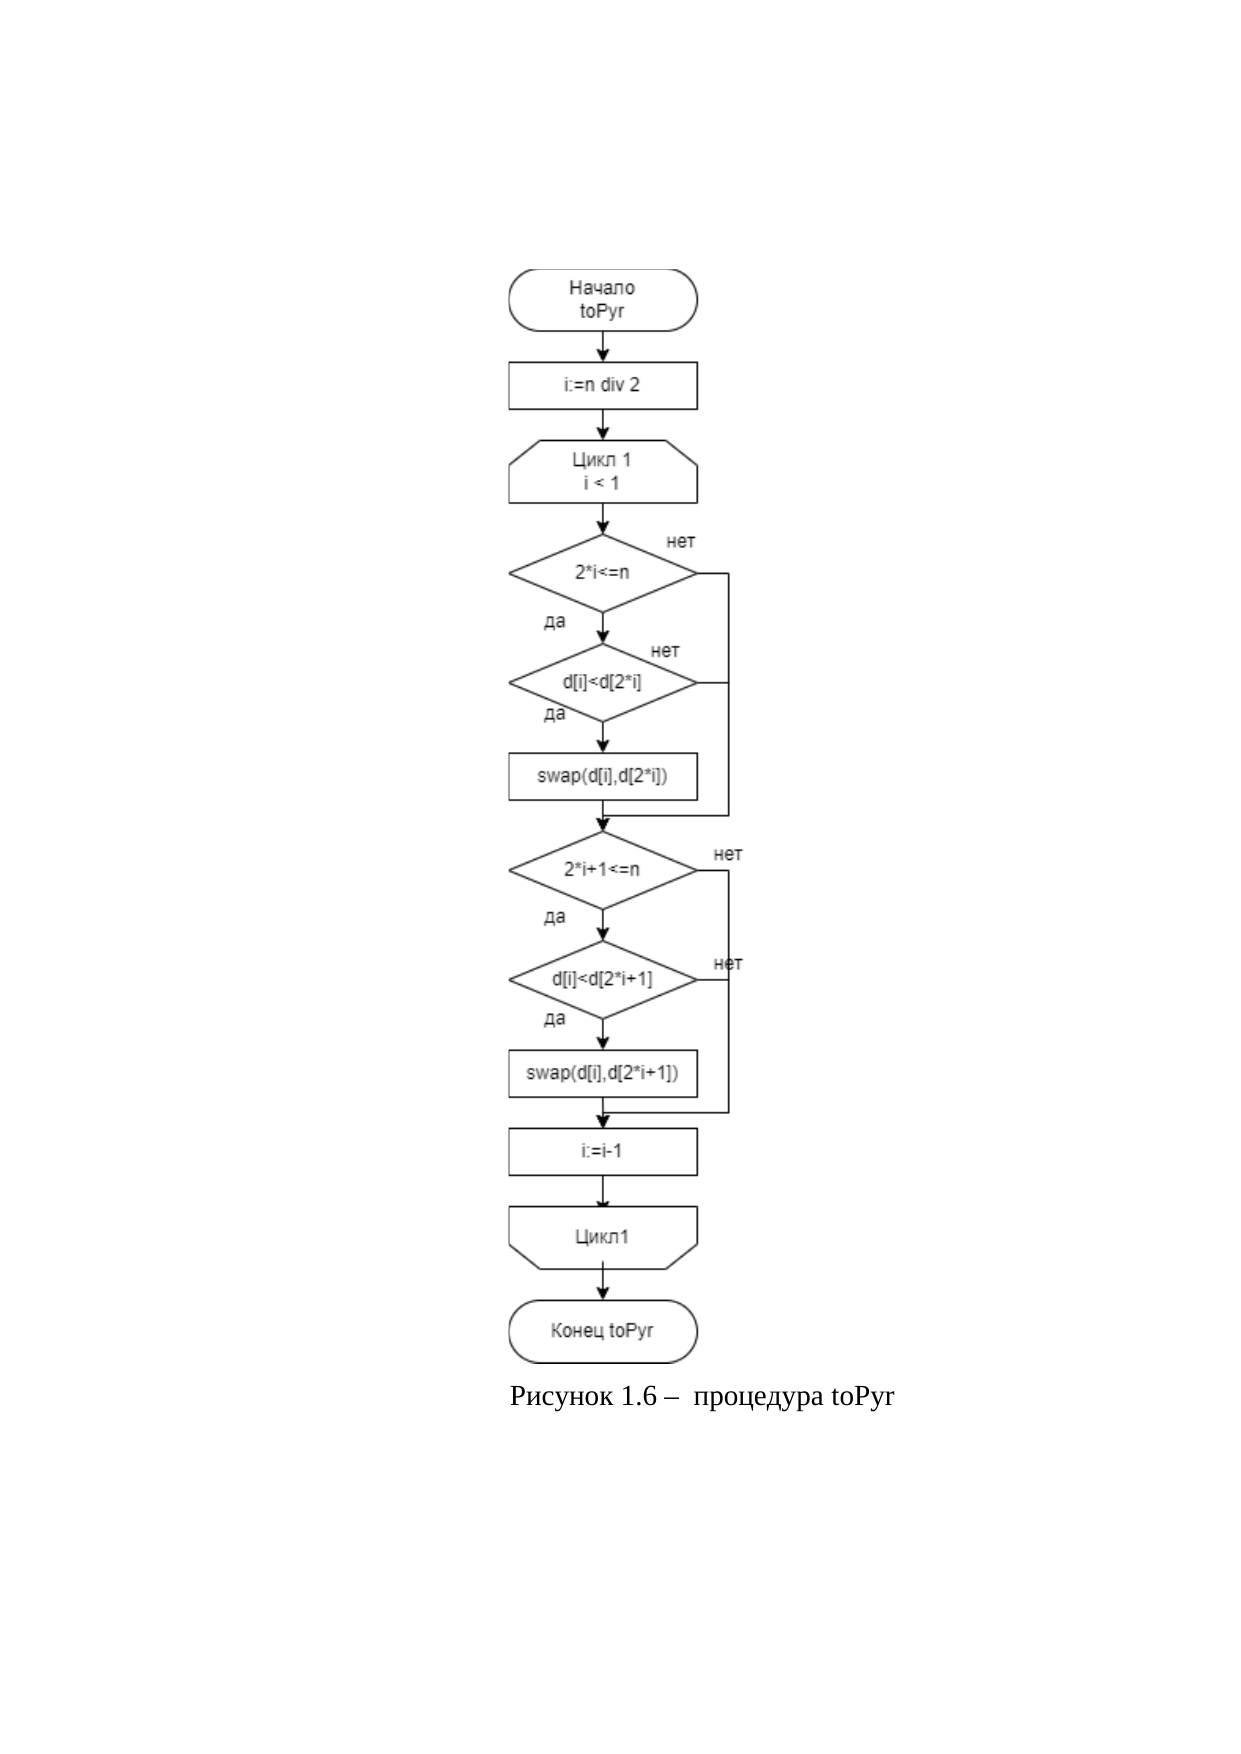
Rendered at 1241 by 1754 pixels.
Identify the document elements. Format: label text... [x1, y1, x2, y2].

list Рисунок 1.6 – процедура toPyr [252, 1378, 1152, 1412]
picture [508, 269, 777, 1364]
